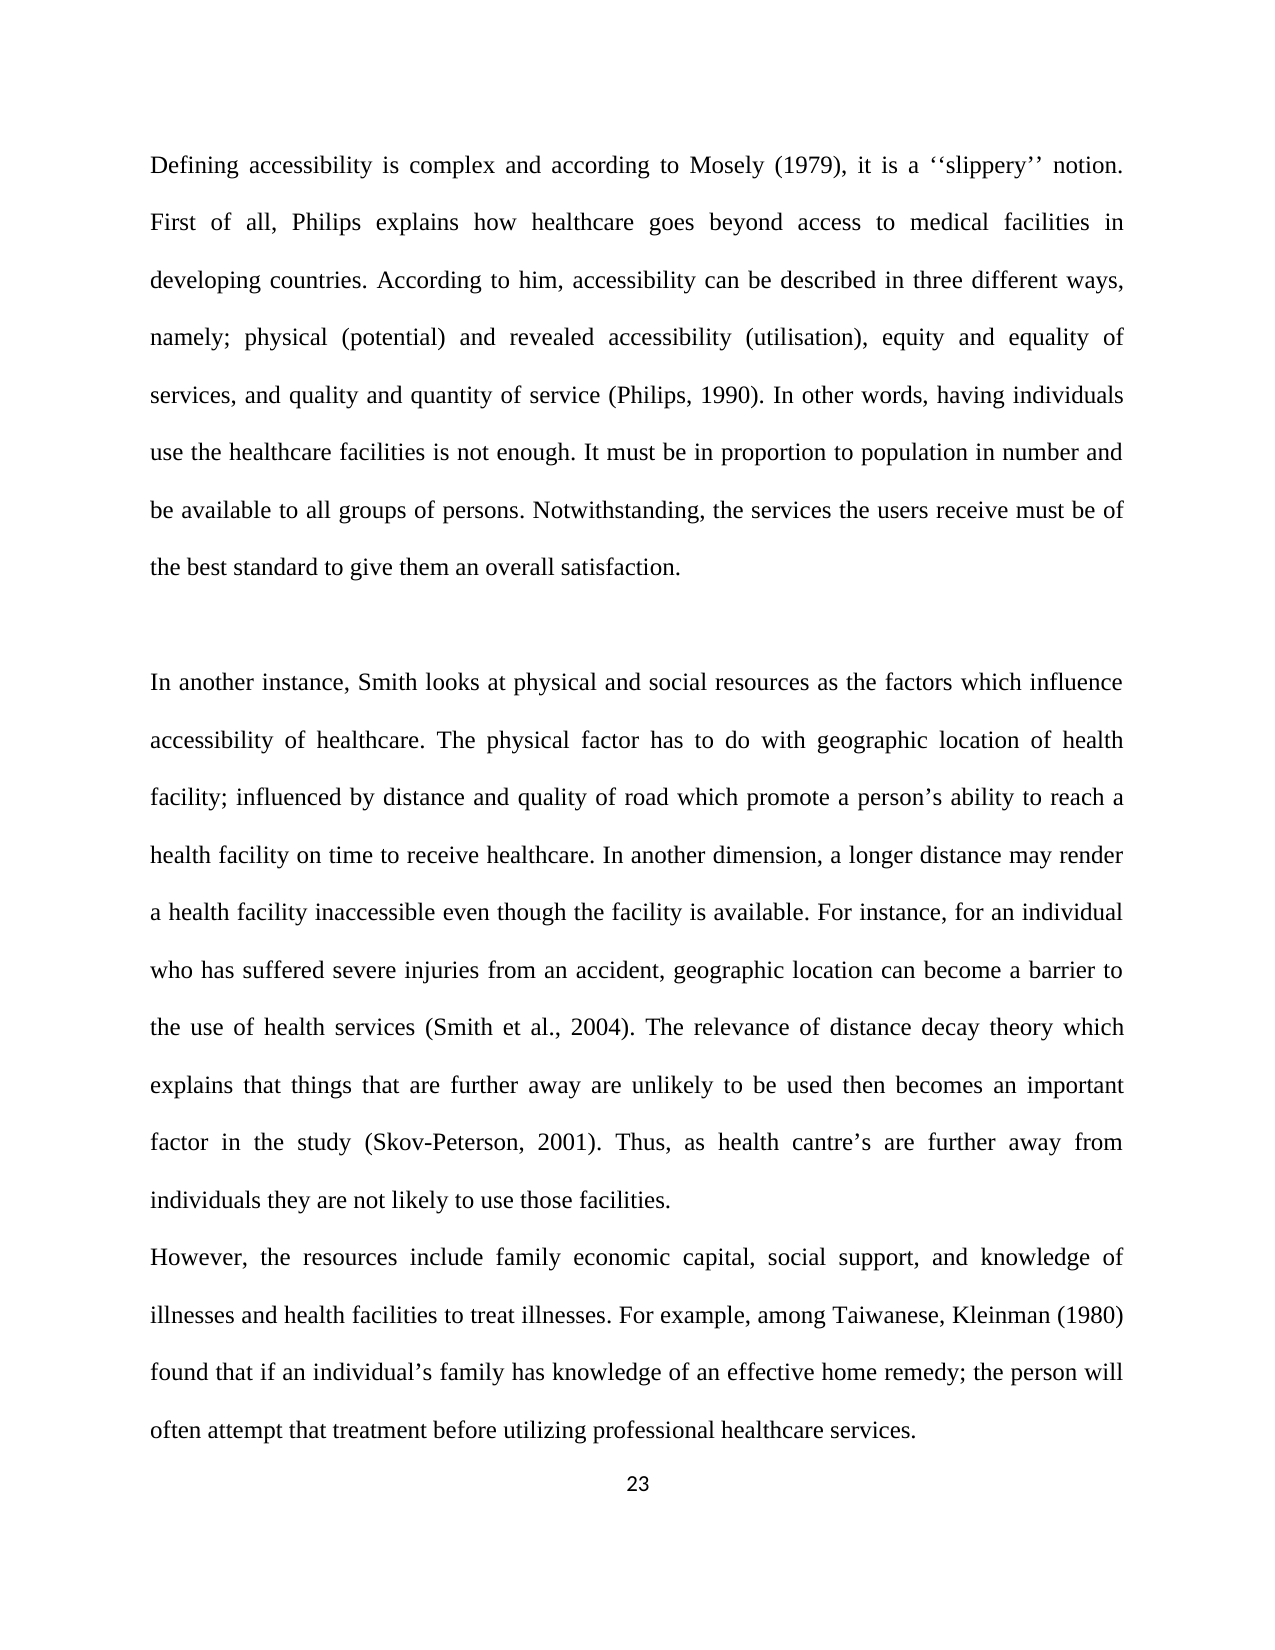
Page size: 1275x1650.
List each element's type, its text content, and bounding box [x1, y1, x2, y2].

text Defining accessibility is complex and according to Mosely (1979), it is a ‘‘slippery’’ notion. First of all, Philips explains how healthcare goes beyond access to medical facilities in developing countries. According to him, accessibility can be described in three different ways, namely; physical (potential) and revealed accessibility (utilisation), equity and equality of services, and quality and quantity of service (Philips, 1990). In other words, having individuals use the healthcare facilities is not enough. It must be in proportion to population in number and be available to all groups of persons. Notwithstanding, the services the users receive must be of the best standard to give them an overall satisfaction. [150, 150, 1125, 581]
text However, the resources include family economic capital, social support, and knowledge of illnesses and health facilities to treat illnesses. For example, among Taiwanese, Kleinman (1980) found that if an individual’s family has knowledge of an effective home remedy; the person will often attempt that treatment before utilizing professional healthcare services. [150, 1242, 1125, 1444]
text In another instance, Smith looks at physical and social resources as the factors which influence accessibility of healthcare. The physical factor has to do with geographic location of health facility; influenced by distance and quality of road which promote a person’s ability to reach a health facility on time to receive healthcare. In another dimension, a longer distance may render a health facility inaccessible even though the facility is available. For instance, for an individual who has suffered severe injuries from an accident, geographic location can become a barrier to the use of health services (Smith et al., 2004). The relevance of distance decay theory which explains that things that are further away are unlikely to be used then becomes an important factor in the study (Skov-Peterson, 2001). Thus, as health cantre’s are further away from individuals they are not likely to use those facilities. [150, 667, 1125, 1214]
